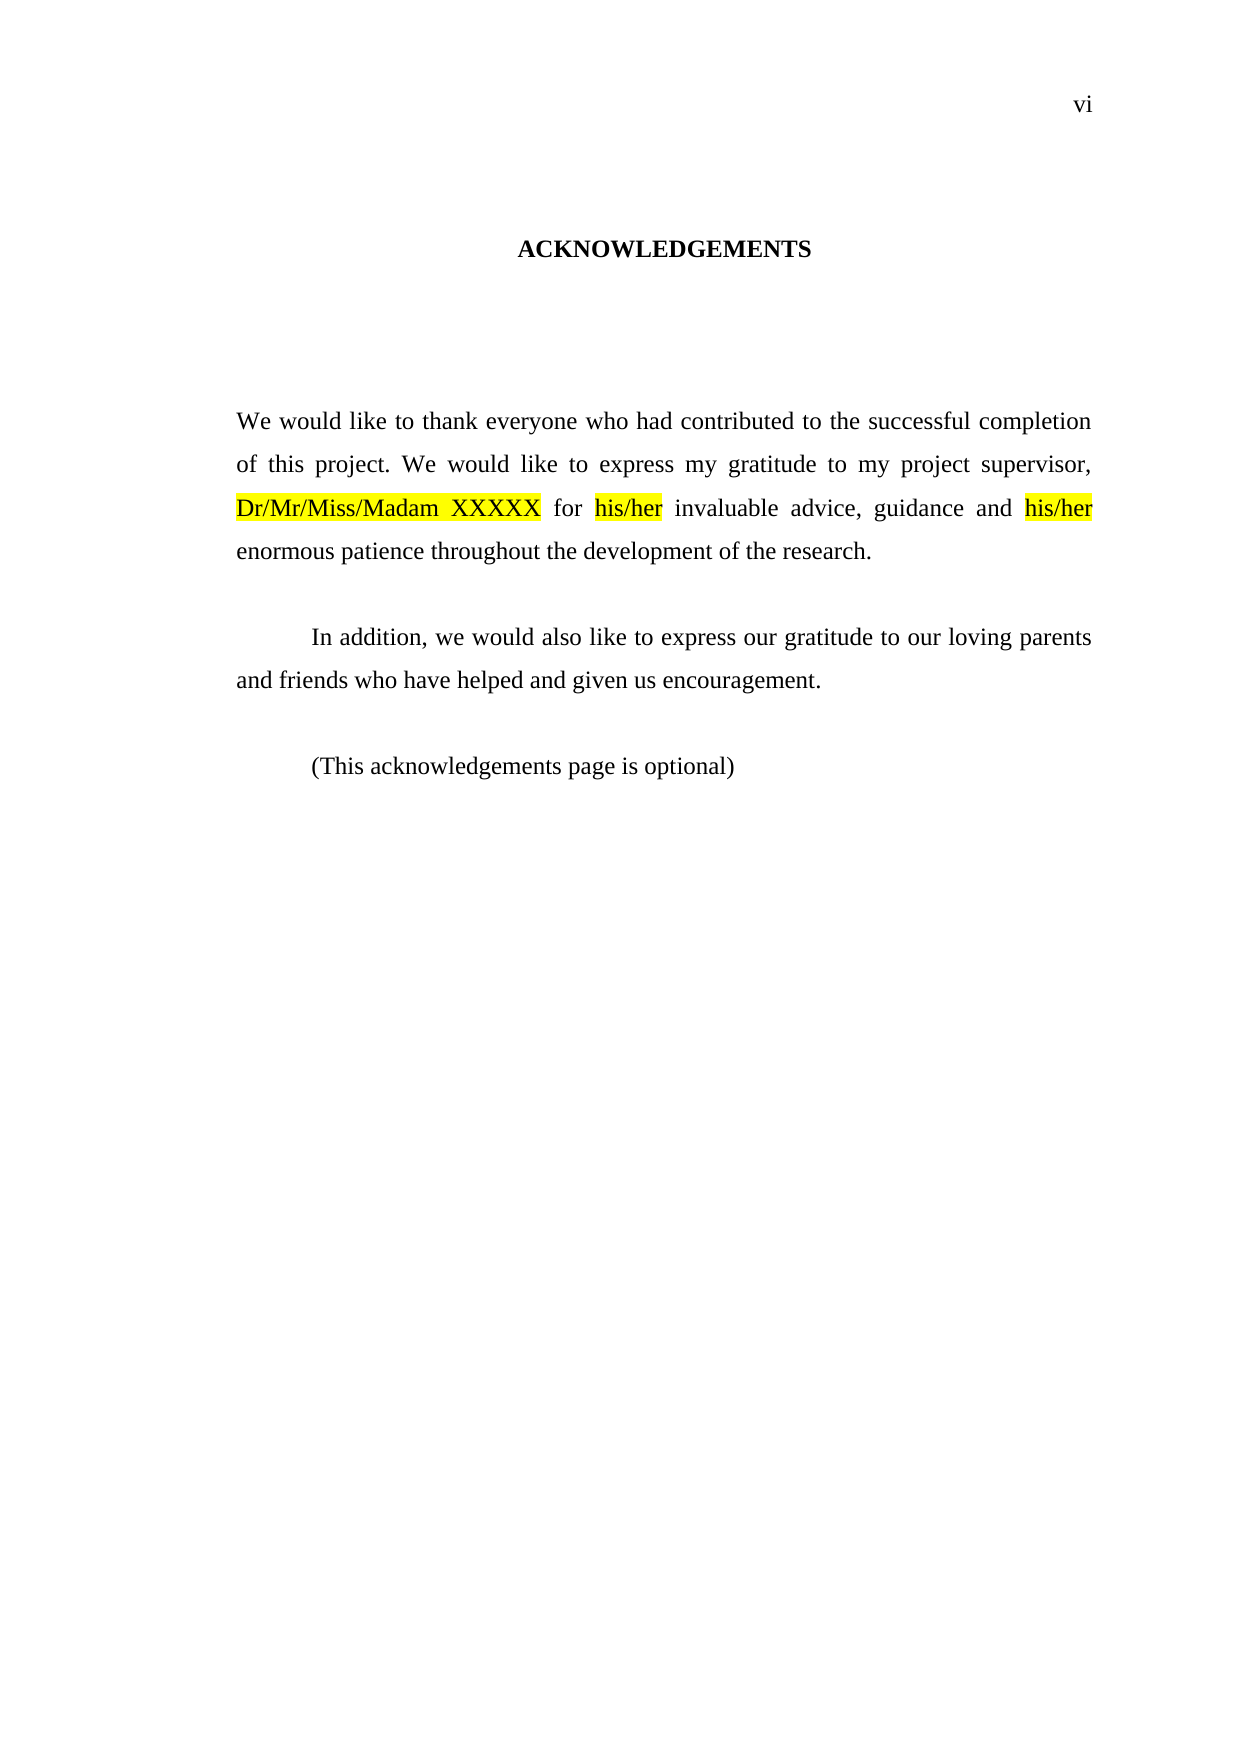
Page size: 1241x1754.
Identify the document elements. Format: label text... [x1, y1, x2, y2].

text (This acknowledgements page is optional) [236, 751, 1092, 780]
text We would like to thank everyone who had contributed to the successful completion of this project. We would like to express my gratitude to my project supervisor, Dr/Mr/Miss/Madam XXXXX for his/her invaluable advice, guidance and his/her enormous patience throughout the development of the research. [236, 406, 1092, 564]
subtitle ACKNOWLEDGEMENTS [236, 234, 1092, 263]
text In addition, we would also like to express our gratitude to our loving parents and friends who have helped and given us encouragement. [236, 622, 1092, 694]
